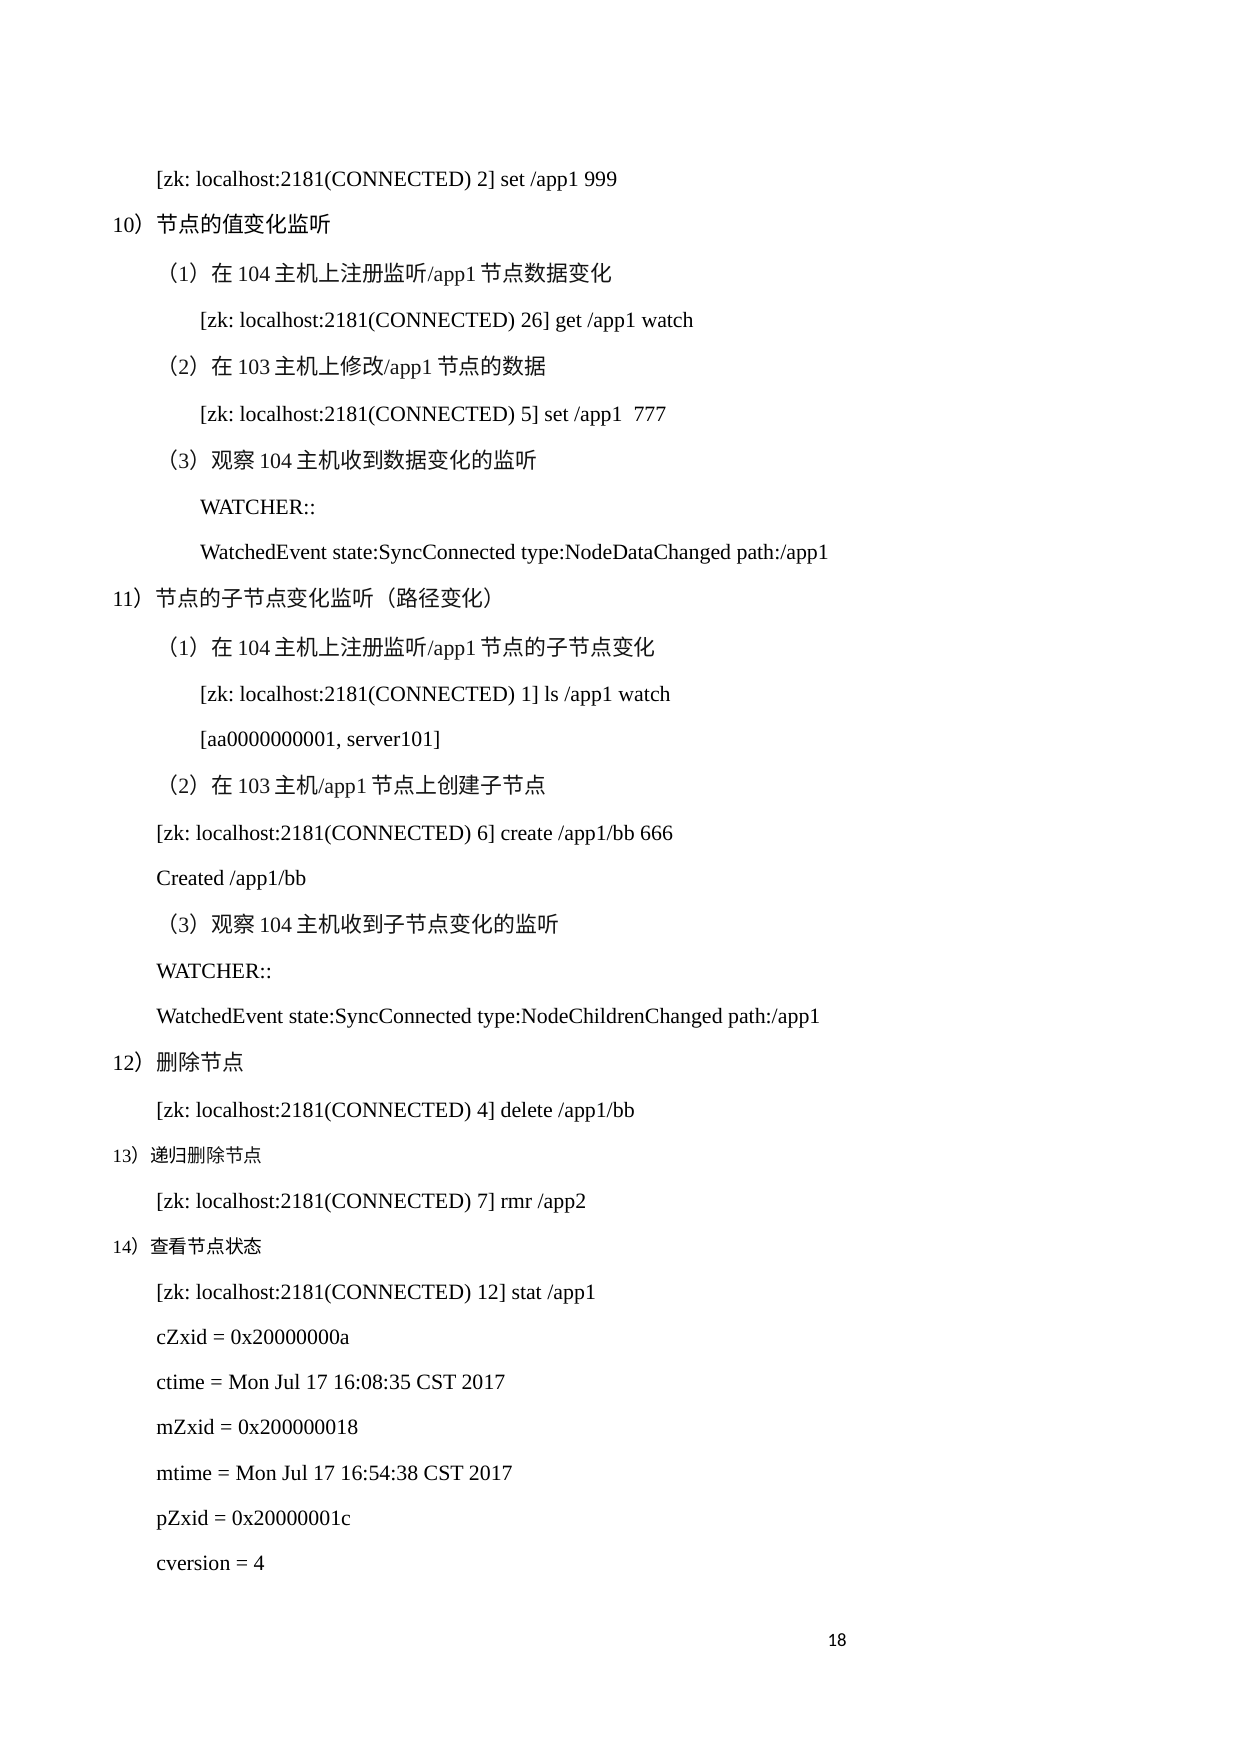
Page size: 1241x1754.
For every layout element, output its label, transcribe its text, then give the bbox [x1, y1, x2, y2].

text （3）观察104主机收到子节点变化的监听 [112, 906, 1128, 939]
text 14）查看节点状态 [112, 1229, 1128, 1262]
text cZxid = 0x20000000a [112, 1321, 1128, 1353]
text WatchedEvent state:SyncConnected type:NodeChildrenChanged path:/app1 [112, 1000, 1128, 1032]
text （1）在104主机上注册监听/app1节点的子节点变化 [112, 629, 1128, 662]
text [zk: localhost:2181(CONNECTED) 12] stat /app1 [112, 1275, 1128, 1308]
text 13）递归删除节点 [112, 1138, 1128, 1171]
text [zk: localhost:2181(CONNECTED) 1] ls /app1 watch [156, 677, 1128, 710]
text （3）观察104主机收到数据变化的监听 [112, 442, 1128, 475]
text WATCHER:: [112, 954, 1128, 987]
text [aa0000000001, server101] [156, 723, 1128, 755]
text 12）删除节点 [112, 1045, 1128, 1077]
text ctime = Mon Jul 17 16:08:35 CST 2017 [112, 1366, 1128, 1398]
text cversion = 4 [112, 1546, 1128, 1578]
text （2）在103主机上修改/app1节点的数据 [112, 349, 1128, 381]
text [zk: localhost:2181(CONNECTED) 6] create /app1/bb 666 [112, 816, 1128, 848]
text [zk: localhost:2181(CONNECTED) 4] delete /app1/bb [112, 1093, 1128, 1126]
text [zk: localhost:2181(CONNECTED) 26] get /app1 watch [156, 304, 1128, 336]
text 11）节点的子节点变化监听（路径变化） [112, 581, 1128, 613]
text pZxid = 0x20000001c [112, 1501, 1128, 1533]
text mZxid = 0x200000018 [112, 1411, 1128, 1443]
text [zk: localhost:2181(CONNECTED) 5] set /app1 777 [156, 397, 1128, 430]
text （1）在104主机上注册监听/app1节点数据变化 [112, 255, 1128, 288]
text [zk: localhost:2181(CONNECTED) 7] rmr /app2 [112, 1184, 1128, 1217]
text mtime = Mon Jul 17 16:54:38 CST 2017 [112, 1456, 1128, 1488]
text Created /app1/bb [112, 861, 1128, 894]
text （2）在103主机/app1节点上创建子节点 [112, 768, 1128, 800]
text [zk: localhost:2181(CONNECTED) 2] set /app1 999 [112, 162, 1128, 194]
text WatchedEvent state:SyncConnected type:NodeDataChanged path:/app1 [156, 536, 1128, 568]
text 10）节点的值变化监听 [112, 207, 1128, 239]
text WATCHER:: [156, 491, 1128, 523]
